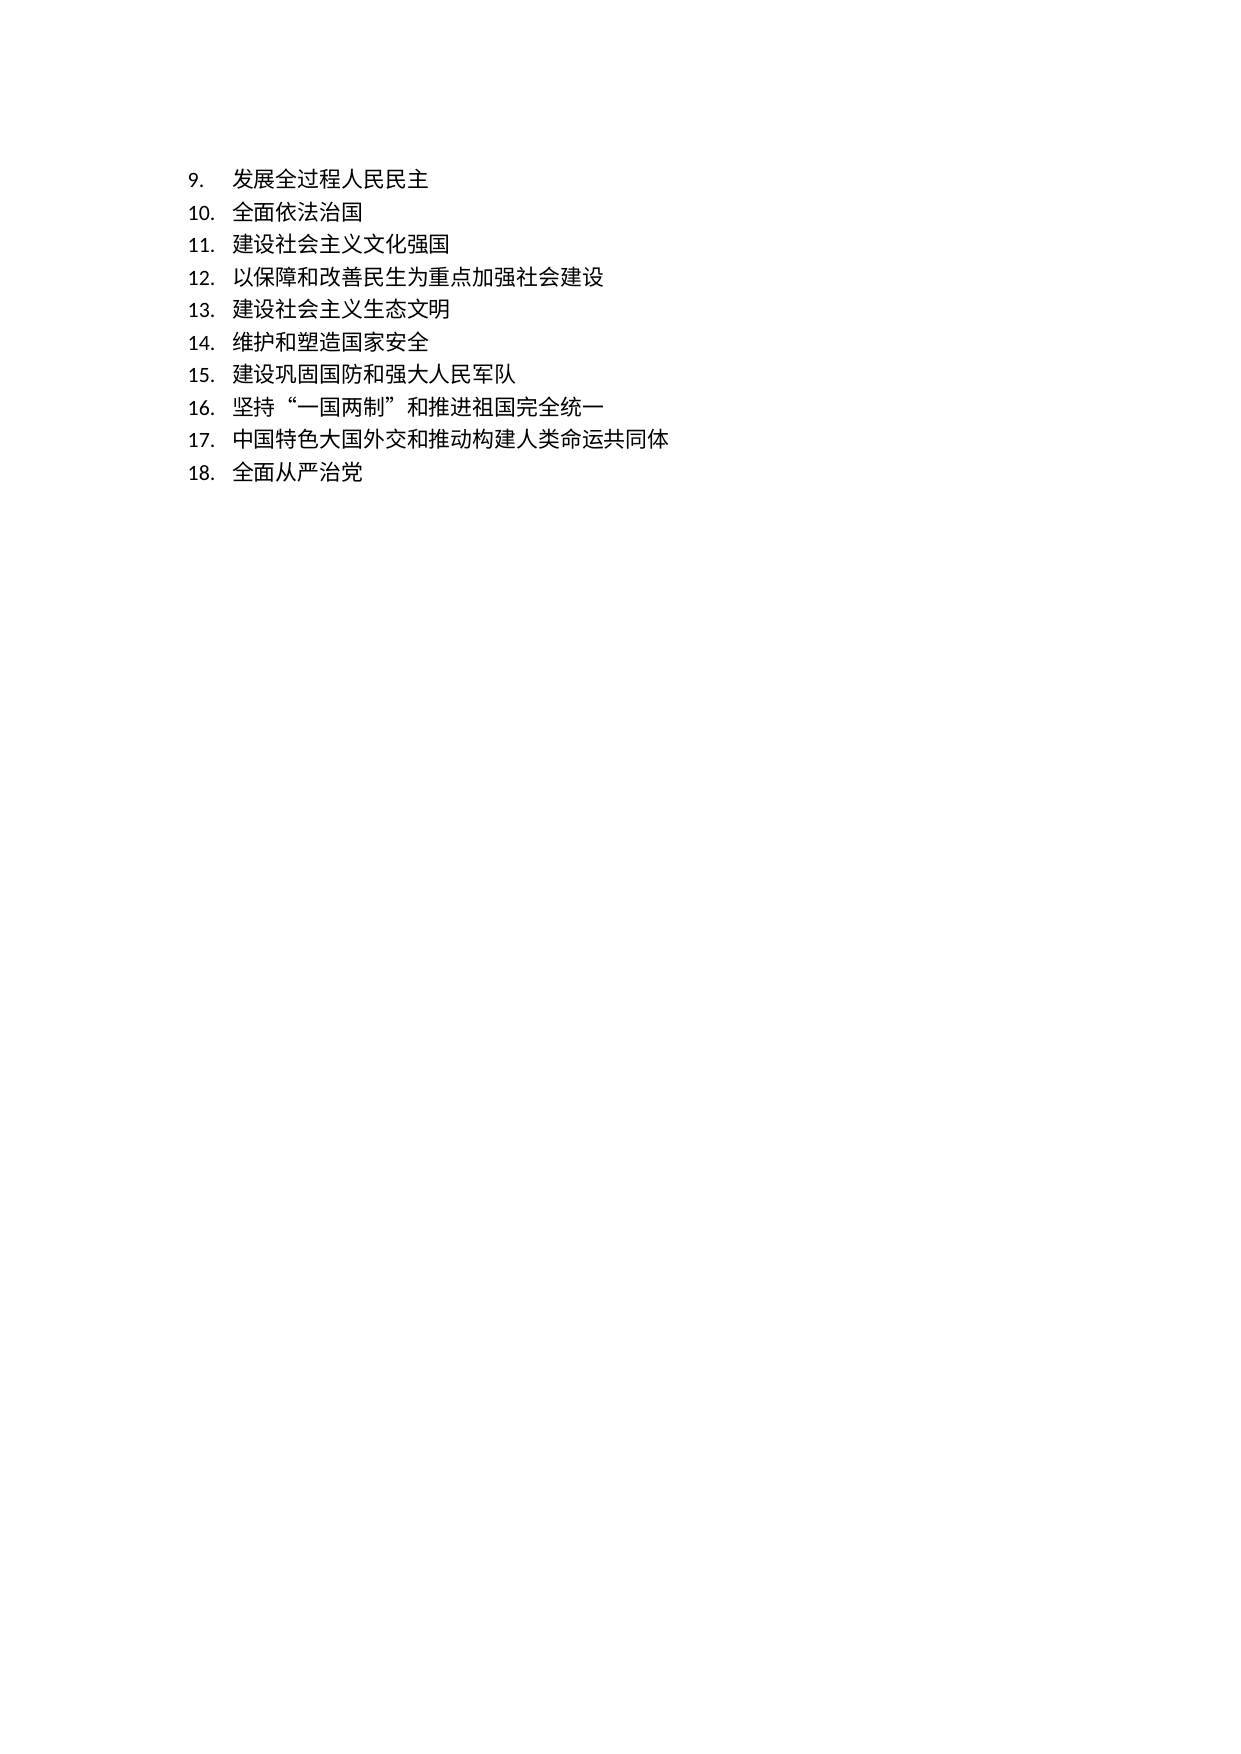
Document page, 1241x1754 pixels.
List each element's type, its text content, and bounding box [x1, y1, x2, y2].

list 全面从严治党 [187, 454, 1053, 487]
list 建设巩固国防和强大人民军队 [187, 357, 1053, 389]
list 建设社会主义文化强国 [187, 227, 1053, 259]
list 中国特色大国外交和推动构建人类命运共同体 [187, 422, 1053, 454]
list 发展全过程人民民主 [187, 162, 1053, 194]
list 全面依法治国 [187, 194, 1053, 227]
list 坚持“一国两制”和推进祖国完全统一 [187, 389, 1053, 422]
list 建设社会主义生态文明 [187, 292, 1053, 324]
list 以保障和改善民生为重点加强社会建设 [187, 259, 1053, 292]
list 维护和塑造国家安全 [187, 324, 1053, 357]
